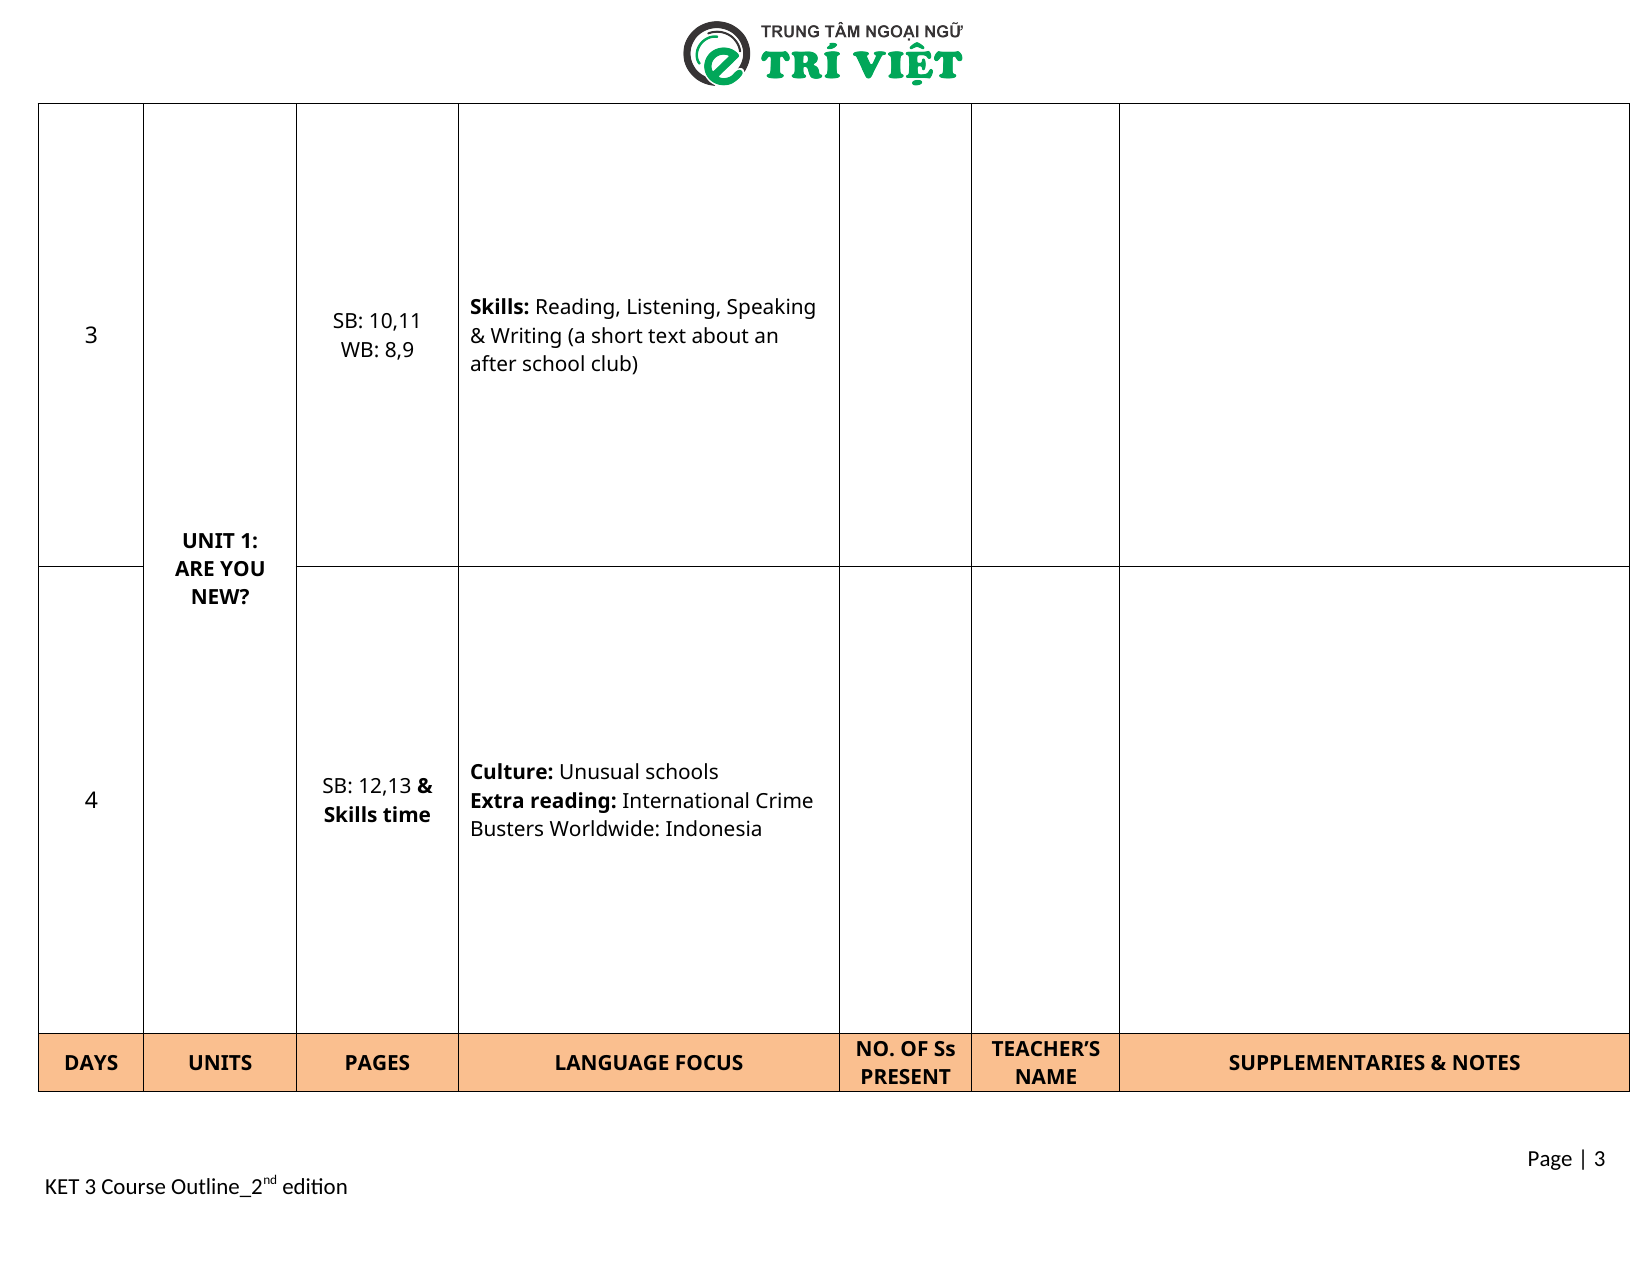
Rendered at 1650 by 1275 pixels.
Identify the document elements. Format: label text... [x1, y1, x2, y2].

table_cell [1120, 567, 1629, 1033]
table_cell DAYS [39, 1034, 143, 1091]
table_cell [1120, 104, 1629, 566]
table_cell SB: 10,11 WB: 8,9 [297, 104, 458, 566]
table_cell 3 [39, 104, 143, 566]
table_cell [972, 104, 1119, 566]
table_cell [840, 567, 971, 1033]
table_cell UNITS [144, 1034, 296, 1091]
table_cell TEACHER’S NAME [972, 1034, 1119, 1091]
picture [683, 21, 963, 86]
table_cell LANGUAGE FOCUS [459, 1034, 839, 1091]
table_cell SB: 12,13 & Skills time [297, 567, 458, 1033]
table_cell [972, 567, 1119, 1033]
table_cell [840, 104, 971, 566]
table_cell 4 [39, 567, 143, 1033]
table_cell Culture: Unusual schools Extra reading: International Crime Busters Worldwide: Indonesia [459, 567, 839, 1033]
table_cell NO. OF Ss PRESENT [840, 1034, 971, 1091]
table_cell PAGES [297, 1034, 458, 1091]
table_cell Skills: Reading, Listening, Speaking & Writing (a short text about an after school club) [459, 104, 839, 566]
table_cell SUPPLEMENTARIES & NOTES [1120, 1034, 1629, 1091]
table_cell UNIT 1: ARE YOU NEW? [144, 104, 296, 1033]
